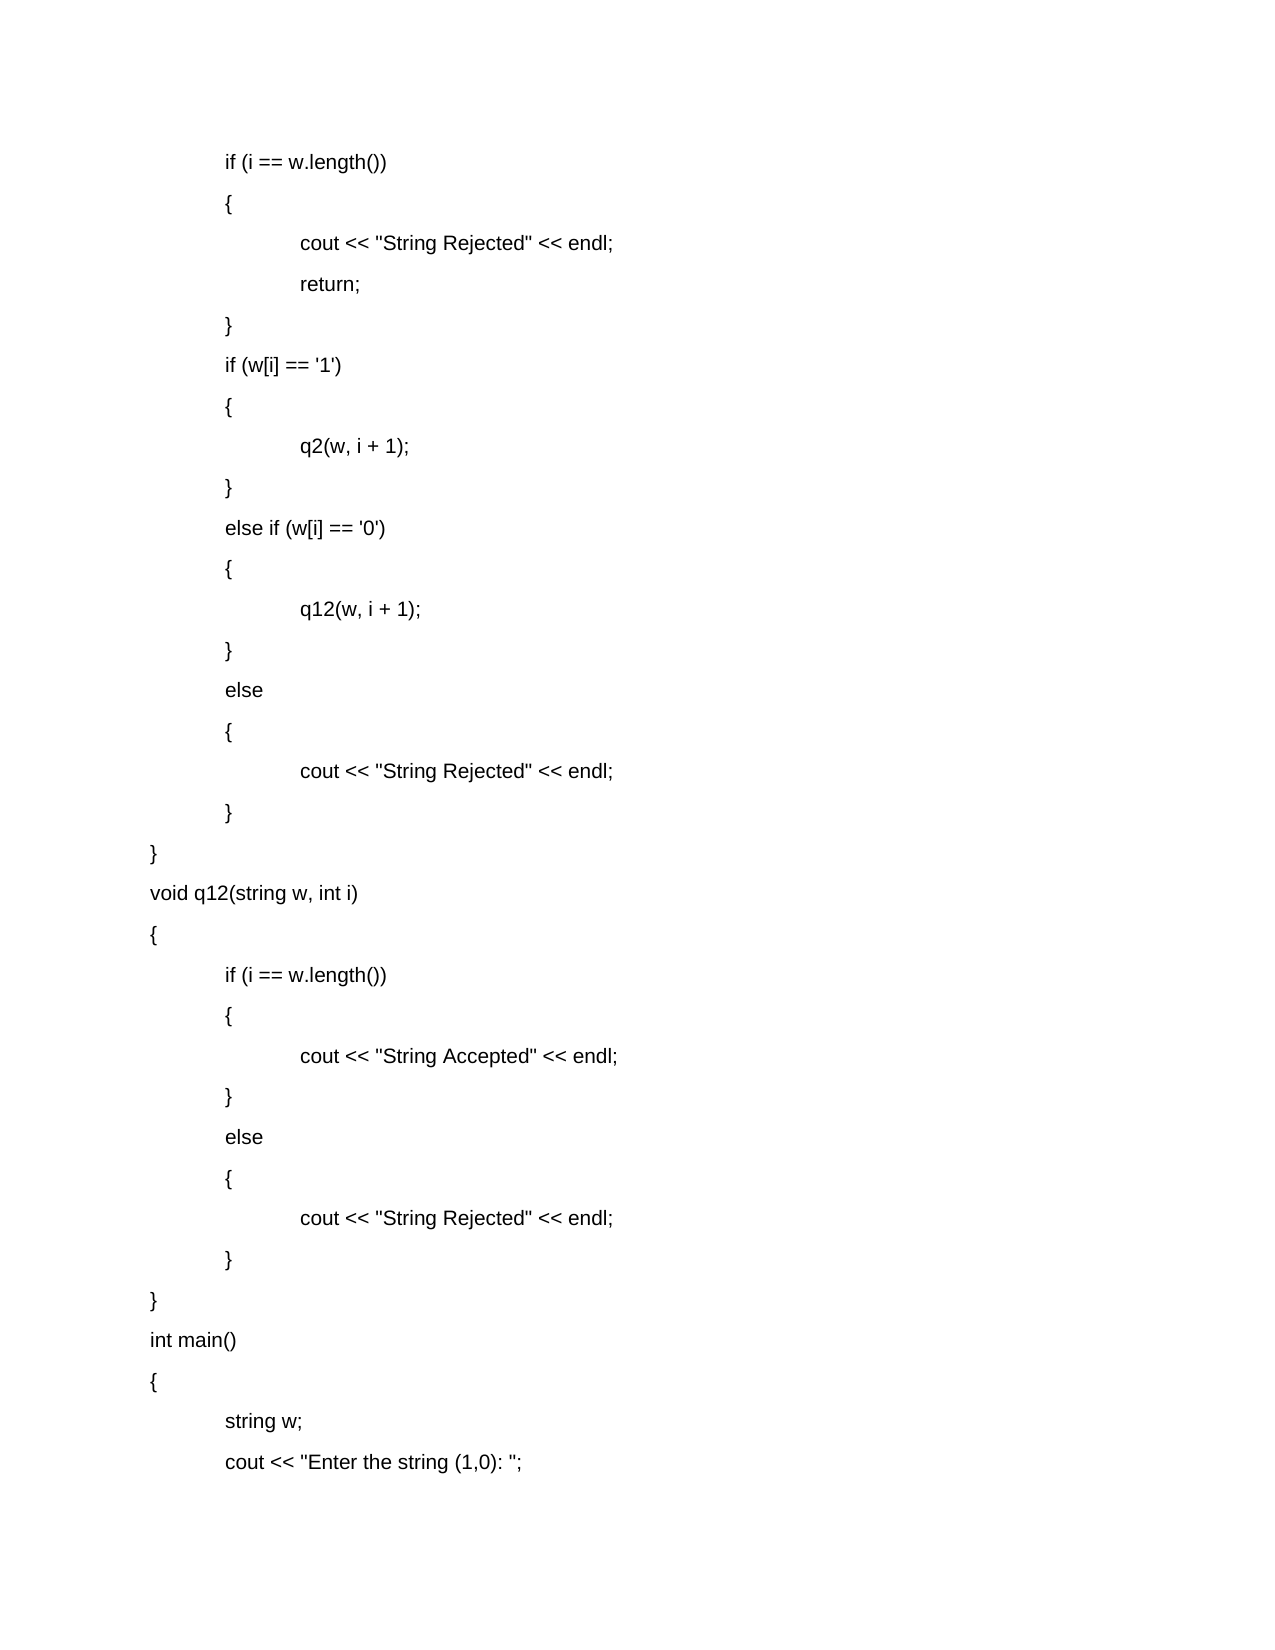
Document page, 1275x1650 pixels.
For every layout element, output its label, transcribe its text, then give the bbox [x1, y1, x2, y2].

text { [150, 556, 1125, 580]
text } [150, 637, 1125, 661]
text cout << "String Accepted" << endl; [150, 1044, 1125, 1068]
text { [150, 191, 1125, 214]
text cout << "Enter the string (1,0): "; [150, 1450, 1125, 1474]
text cout << "String Rejected" << endl; [150, 231, 1125, 255]
text { [150, 394, 1125, 418]
text string w; [150, 1409, 1125, 1433]
text } [150, 841, 1125, 864]
text { [150, 922, 1125, 946]
text } [150, 312, 1125, 336]
text return; [150, 272, 1125, 296]
text q12(w, i + 1); [150, 597, 1125, 621]
text else [150, 1125, 1125, 1149]
text if (i == w.length()) [150, 962, 1125, 986]
text cout << "String Rejected" << endl; [150, 1206, 1125, 1230]
text { [150, 1166, 1125, 1189]
text void q12(string w, int i) [150, 881, 1125, 905]
text { [150, 1369, 1125, 1393]
text { [150, 719, 1125, 743]
text q2(w, i + 1); [150, 434, 1125, 458]
text else if (w[i] == '0') [150, 516, 1125, 539]
text } [150, 1084, 1125, 1108]
text } [150, 1247, 1125, 1271]
text if (i == w.length()) [150, 150, 1125, 174]
text } [150, 1287, 1125, 1311]
text else [150, 678, 1125, 702]
text } [150, 475, 1125, 499]
text int main() [150, 1328, 1125, 1352]
text } [150, 800, 1125, 824]
text cout << "String Rejected" << endl; [150, 759, 1125, 783]
text { [150, 1003, 1125, 1027]
text if (w[i] == '1') [150, 353, 1125, 377]
